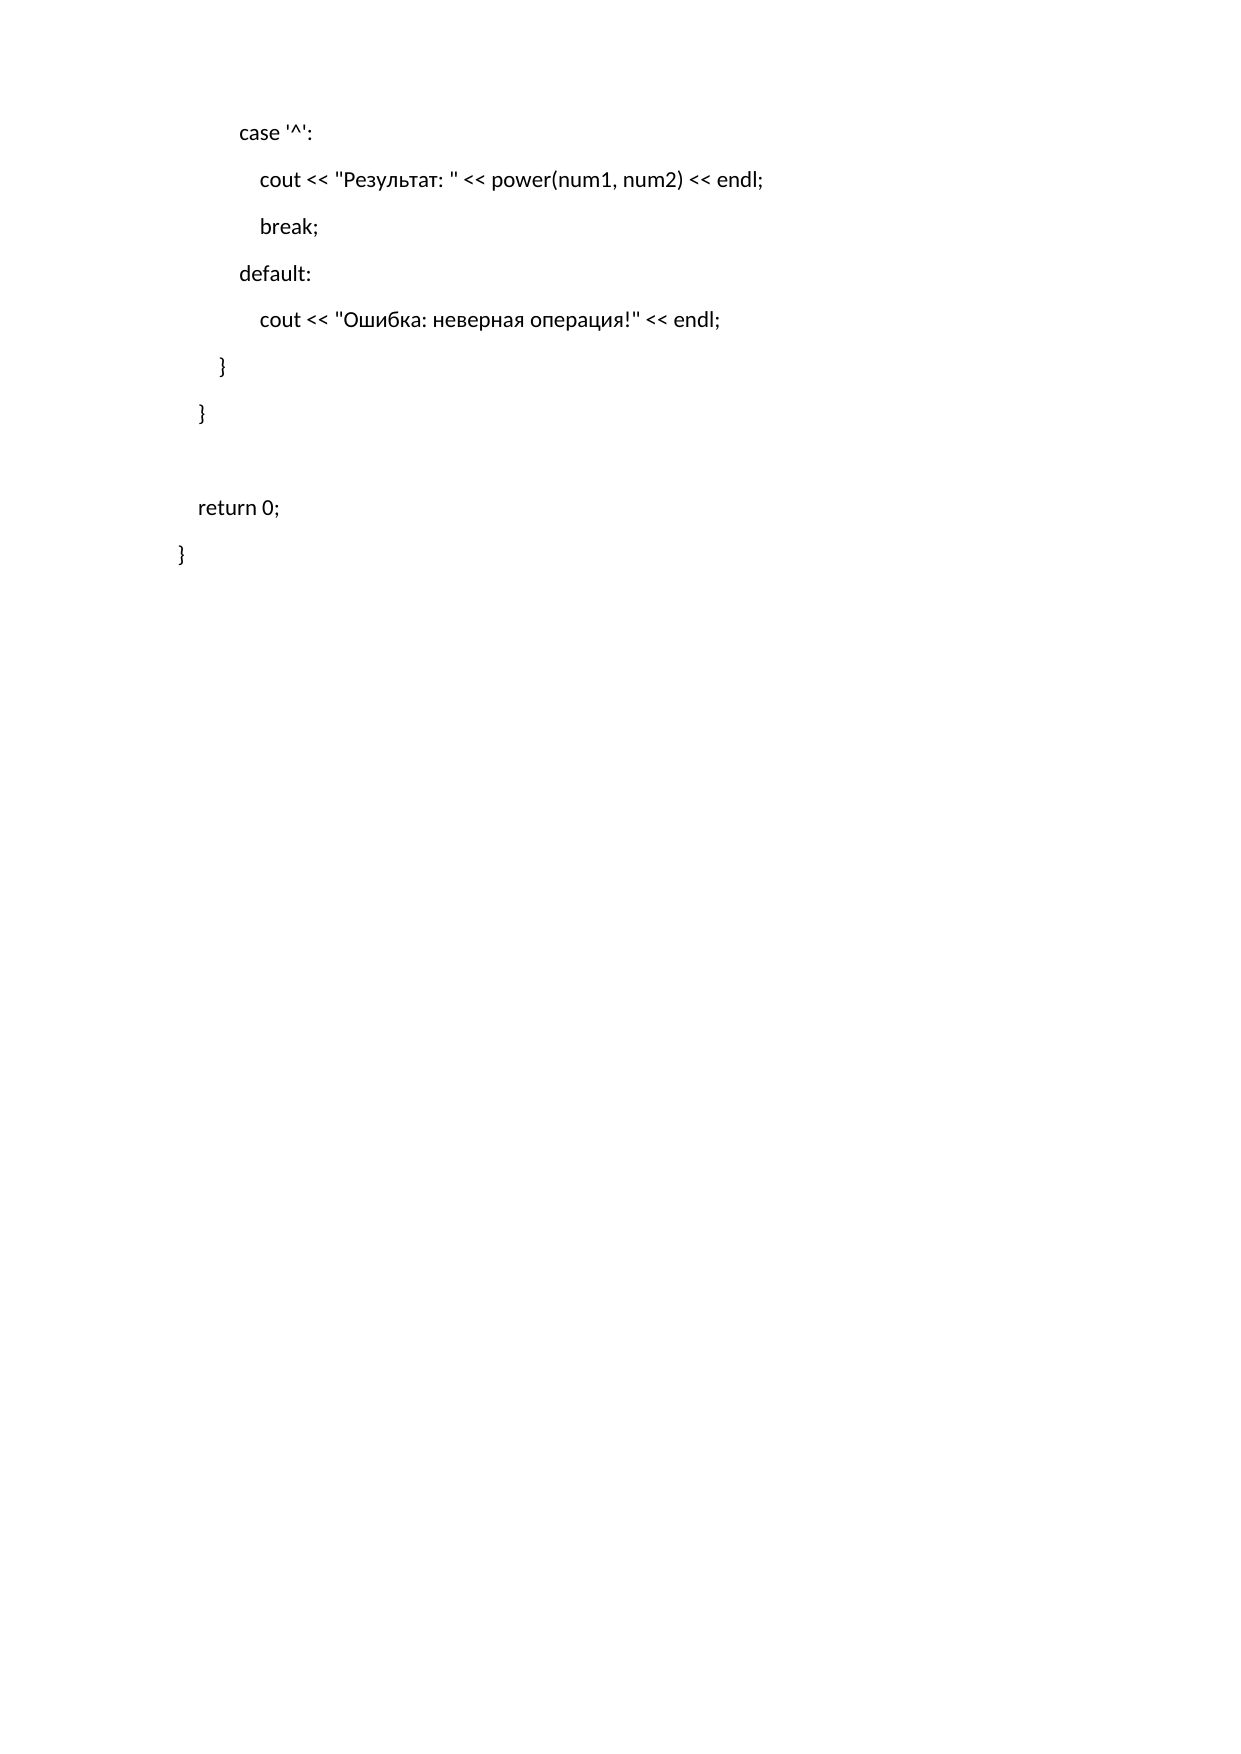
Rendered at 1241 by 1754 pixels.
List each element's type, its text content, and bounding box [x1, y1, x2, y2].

text cout << "Ошибка: неверная операция!" << endl; [177, 306, 1152, 334]
text } [177, 399, 1152, 427]
text } [177, 352, 1152, 381]
text } [177, 540, 1152, 568]
text cout << "Результат: " << power(num1, num2) << endl; [177, 165, 1152, 193]
text case '^': [177, 118, 1152, 146]
text break; [177, 212, 1152, 240]
text default: [177, 259, 1152, 287]
text return 0; [177, 493, 1152, 521]
